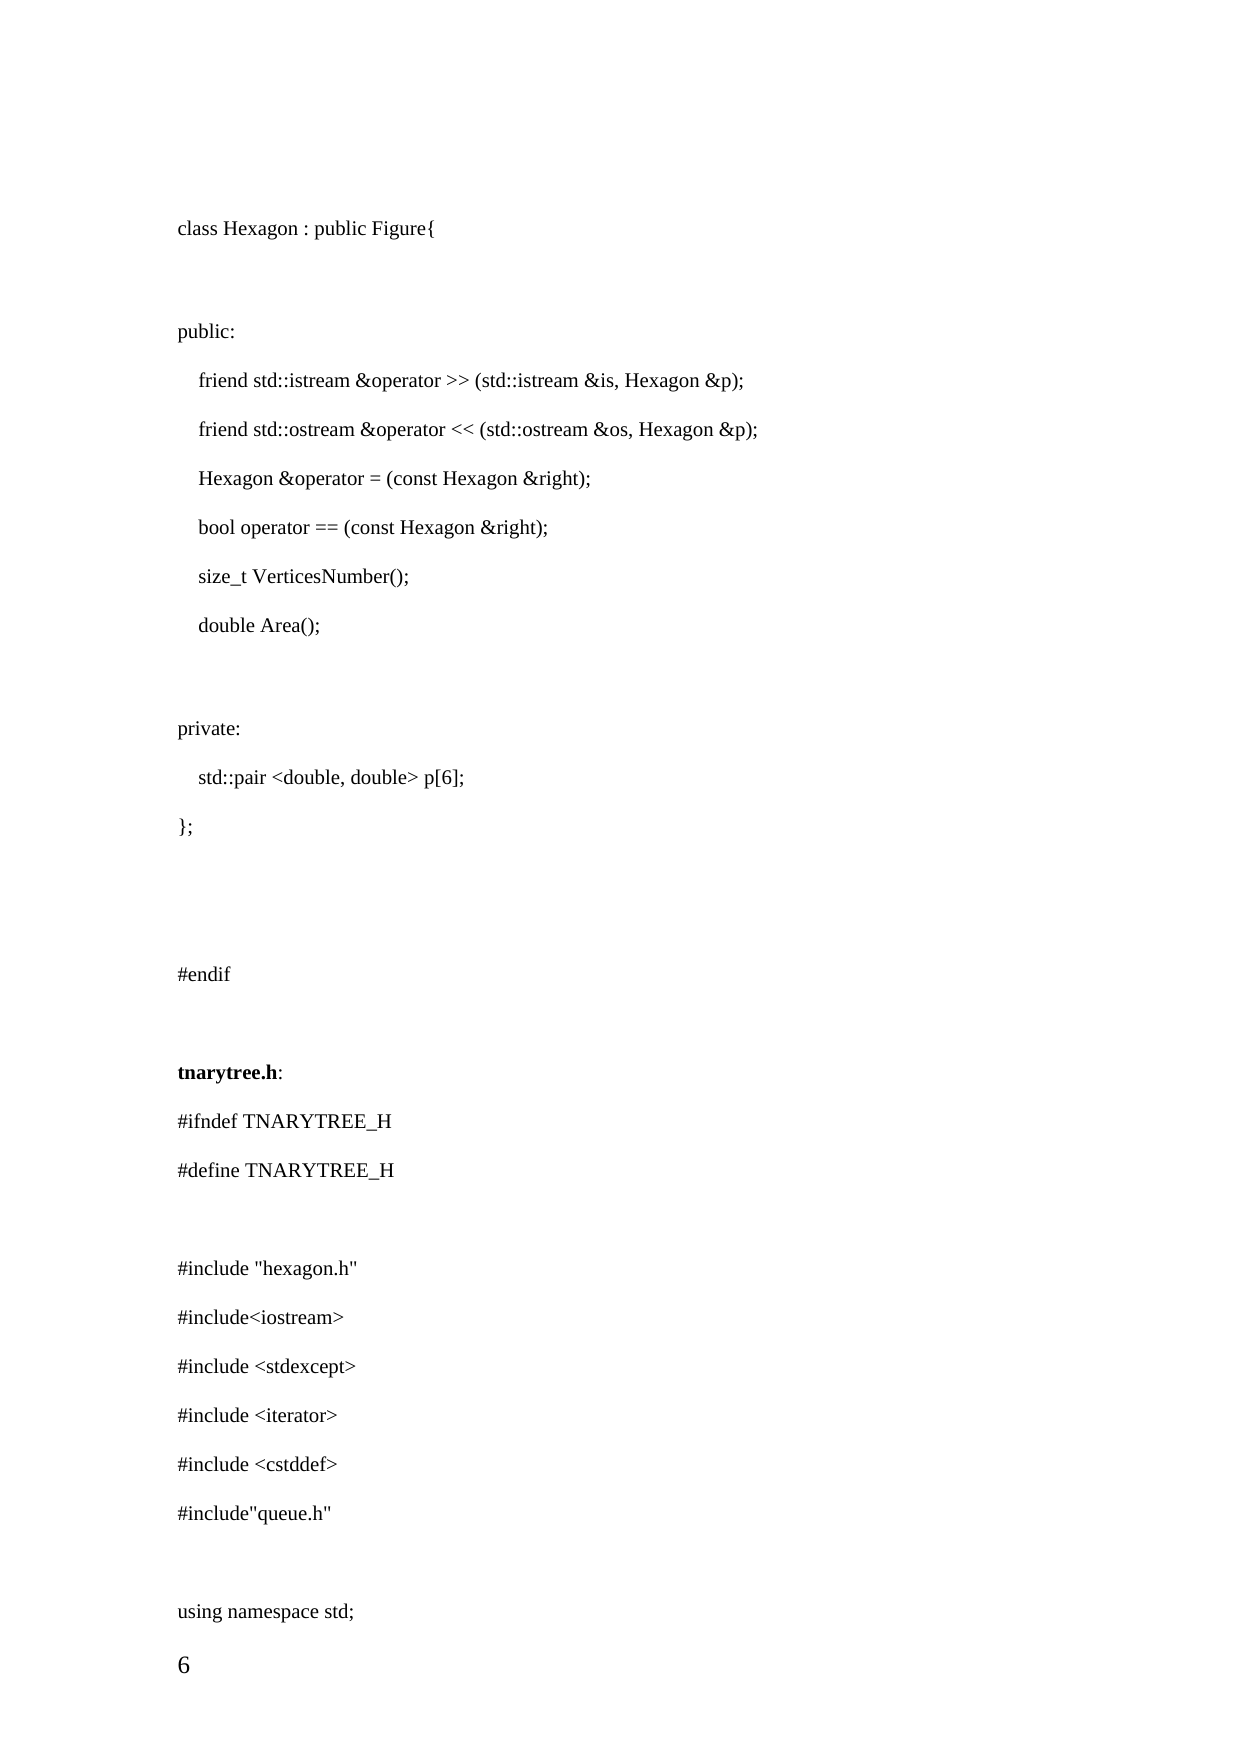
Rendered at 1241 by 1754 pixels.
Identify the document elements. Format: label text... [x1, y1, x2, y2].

text #include<iostream> [177, 1305, 1152, 1329]
text friend std::ostream &operator << (std::ostream &os, Hexagon &p); [177, 417, 1152, 441]
text private: [177, 716, 1152, 740]
text double Area(); [177, 613, 1152, 637]
text bool operator == (const Hexagon &right); [177, 515, 1152, 539]
text #define TNARYTREE_H [177, 1158, 1152, 1182]
text #include"queue.h" [177, 1501, 1152, 1525]
text size_t VerticesNumber(); [177, 564, 1152, 588]
text using namespace std; [177, 1599, 1152, 1623]
text class Hexagon : public Figure{ [177, 216, 1152, 240]
text #include <cstddef> [177, 1452, 1152, 1476]
text friend std::istream &operator >> (std::istream &is, Hexagon &p); [177, 368, 1152, 392]
text Hexagon &operator = (const Hexagon &right); [177, 466, 1152, 490]
text public: [177, 319, 1152, 343]
text #endif [177, 962, 1152, 986]
text tnarytree.h: [177, 1060, 1152, 1084]
text }; [177, 814, 1152, 838]
text std::pair <double, double> p[6]; [177, 765, 1152, 789]
text #ifndef TNARYTREE_H [177, 1109, 1152, 1133]
text #include <stdexcept> [177, 1354, 1152, 1378]
text #include "hexagon.h" [177, 1256, 1152, 1280]
text #include <iterator> [177, 1403, 1152, 1427]
